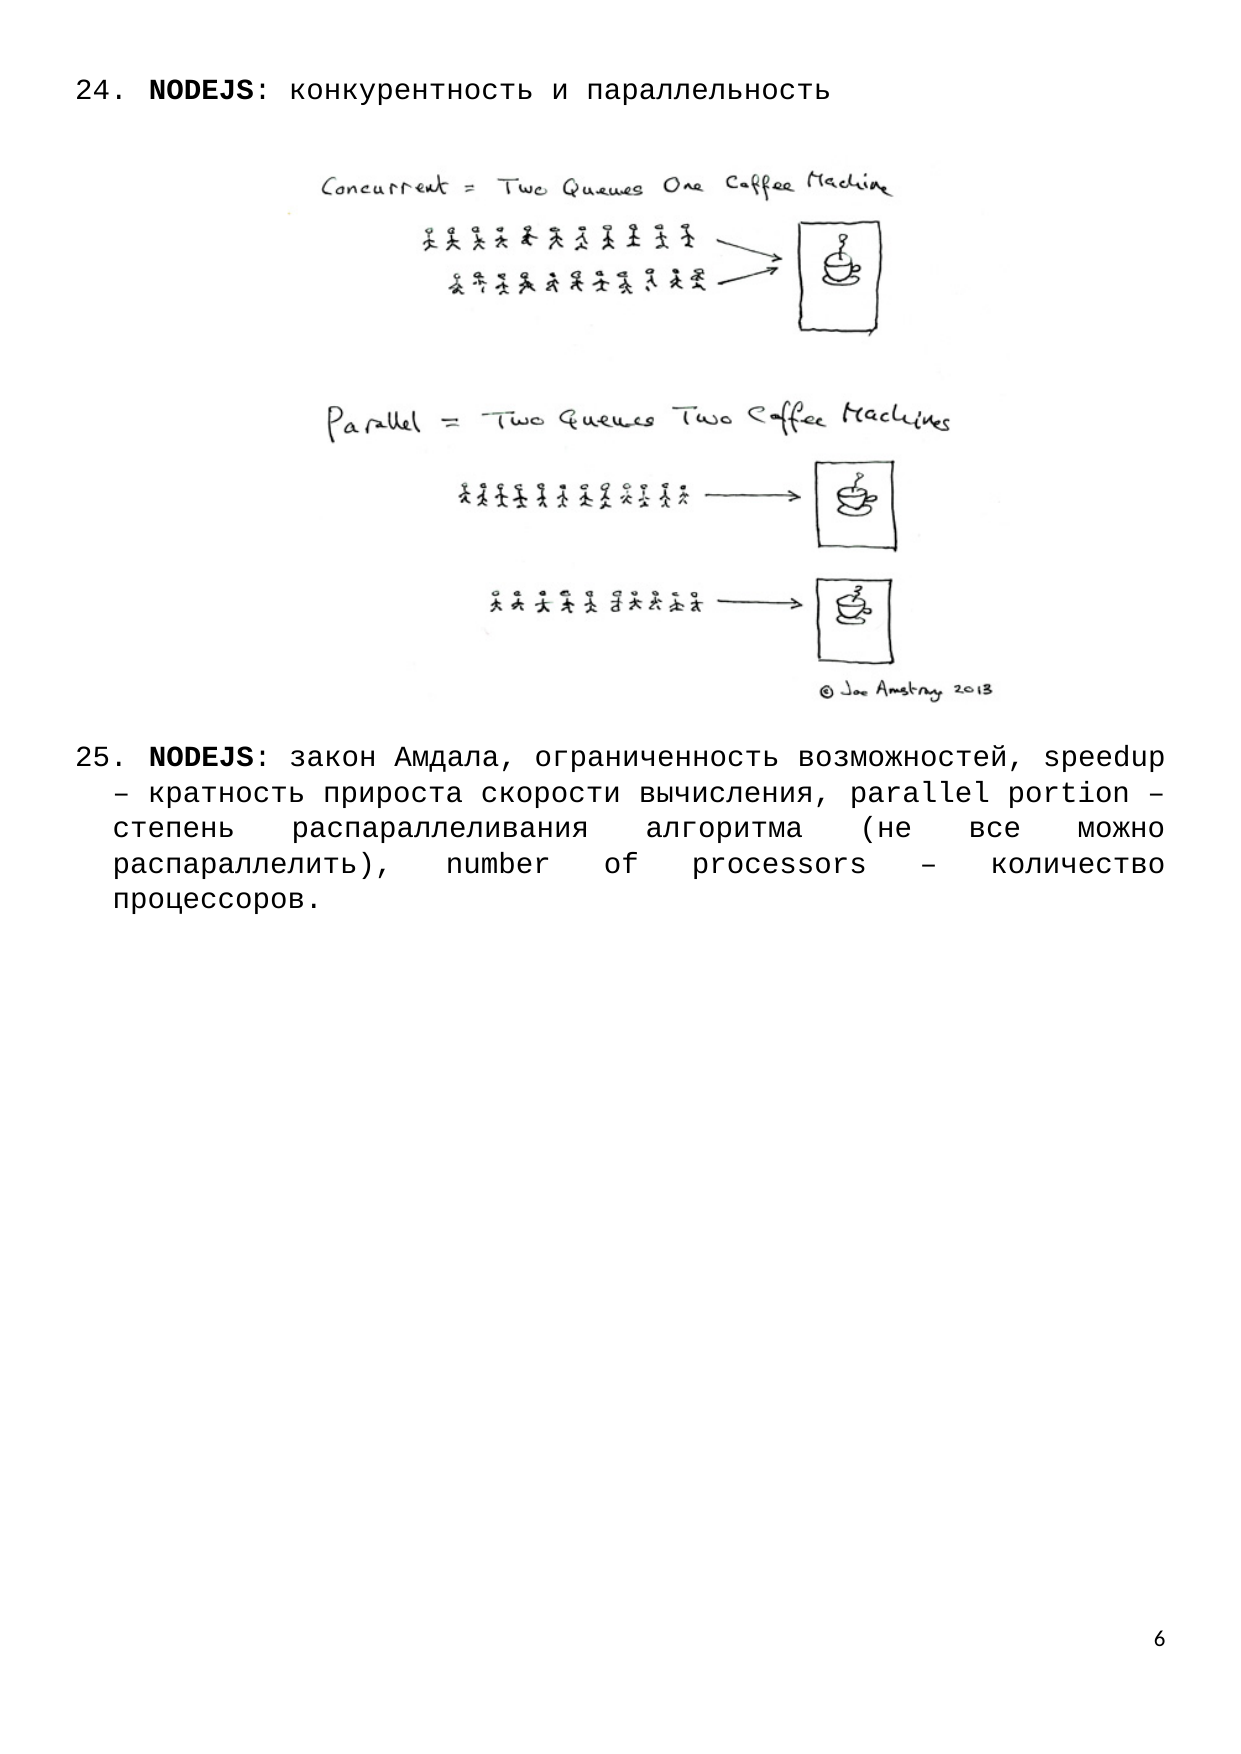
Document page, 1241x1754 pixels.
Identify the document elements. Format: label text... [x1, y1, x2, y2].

picture [268, 146, 1010, 705]
list NODEJS: конкурентность и параллельность [75, 75, 1165, 108]
list NODEJS: закон Амдала, ограниченность возможностей, speedup – кратность прироста скорости вычисления, parallel portion – степень распараллеливания алгоритма (не все можно распараллелить), number of processors – количество процессоров. [75, 742, 1165, 918]
